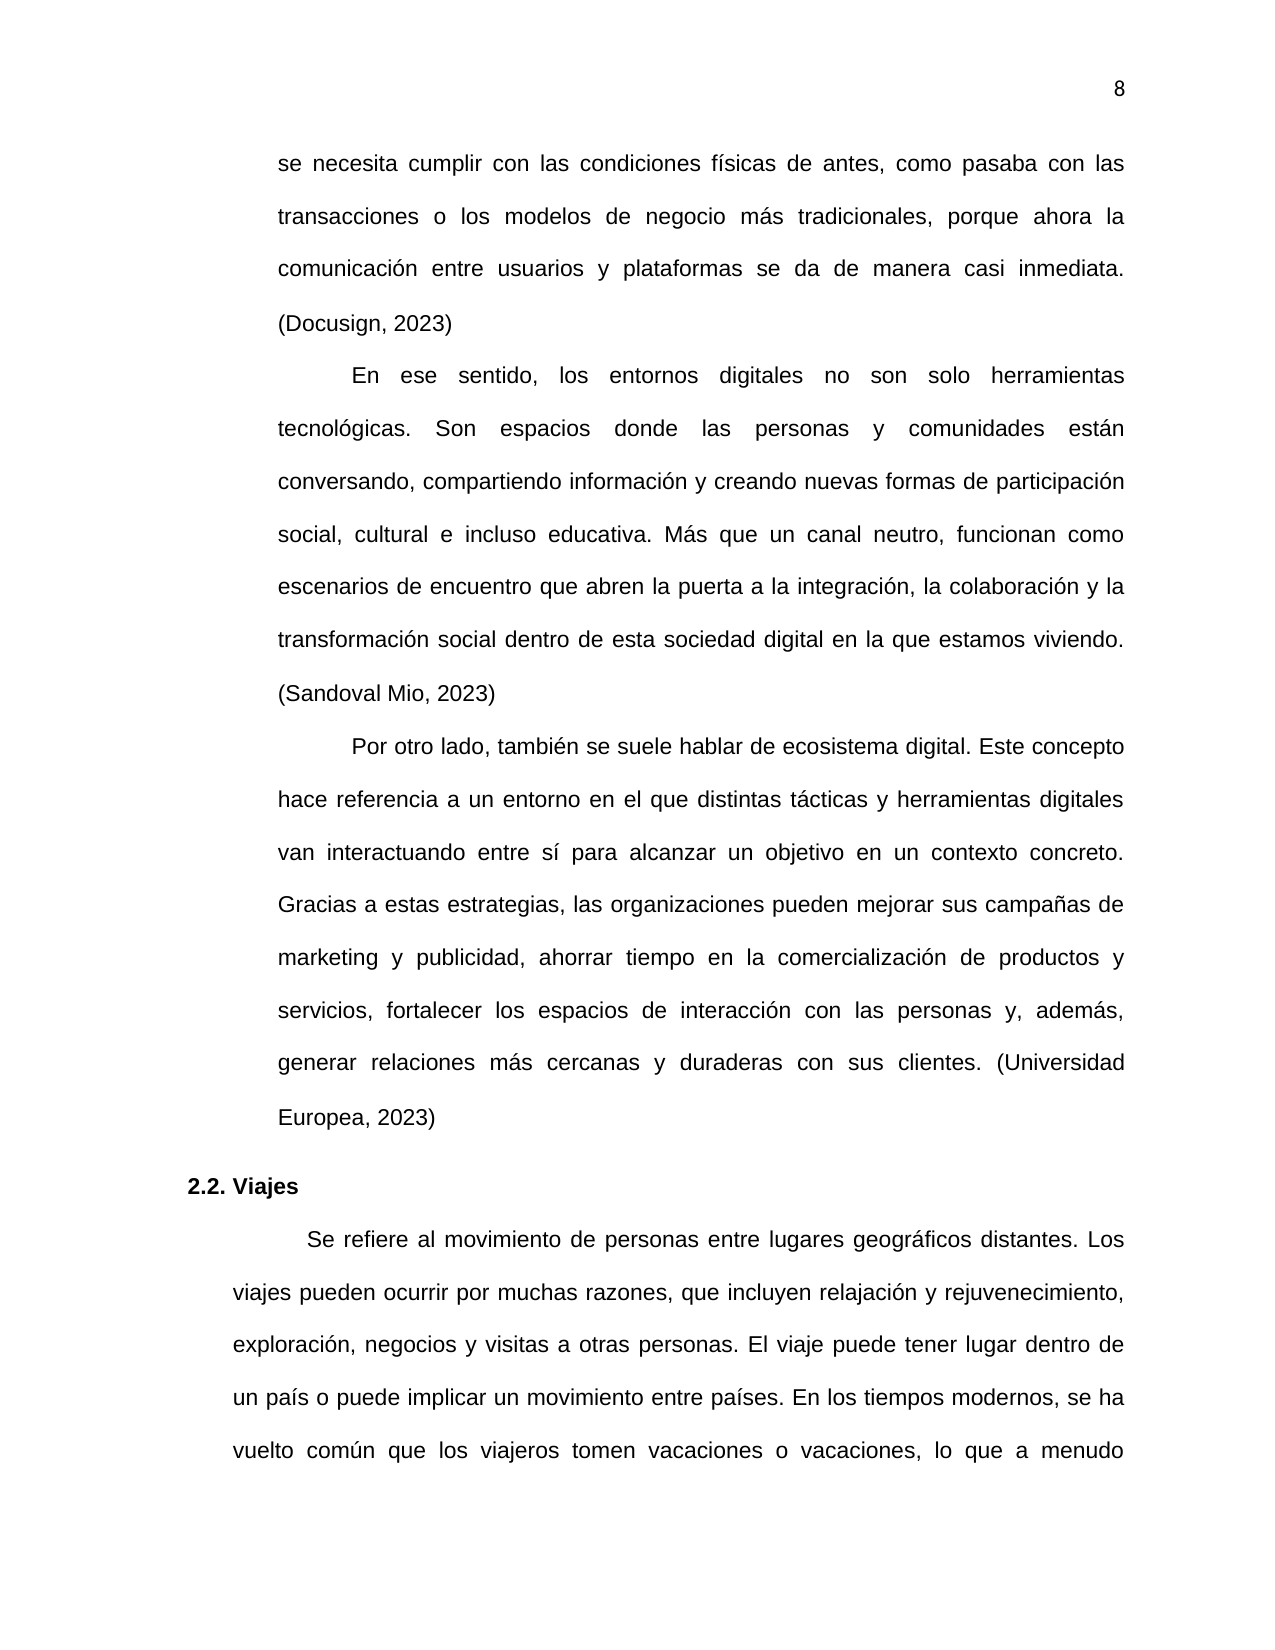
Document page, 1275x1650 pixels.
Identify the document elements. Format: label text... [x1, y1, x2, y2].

subtitle Viajes [187, 1173, 1125, 1199]
list Por otro lado, también se suele hablar de ecosistema digital. Este concepto hace referencia a un entorno en el que distintas tácticas y herramientas digitales van interactuando entre sí para alcanzar un objetivo en un contexto concreto. Gracias a estas estrategias, las organizaciones pueden mejorar sus campañas de marketing y publicidad, ahorrar tiempo en la comercialización de productos y servicios, fortalecer los espacios de interacción con las personas y, además, generar relaciones más cercanas y duraderas con sus clientes. [278, 733, 1125, 1130]
list En ese sentido, los entornos digitales no son solo herramientas tecnológicas. Son espacios donde las personas y comunidades están conversando, compartiendo información y creando nuevas formas de participación social, cultural e incluso educativa. Más que un canal neutro, funcionan como escenarios de encuentro que abren la puerta a la integración, la colaboración y la transformación social dentro de esta sociedad digital en la que estamos viviendo. [278, 362, 1125, 707]
